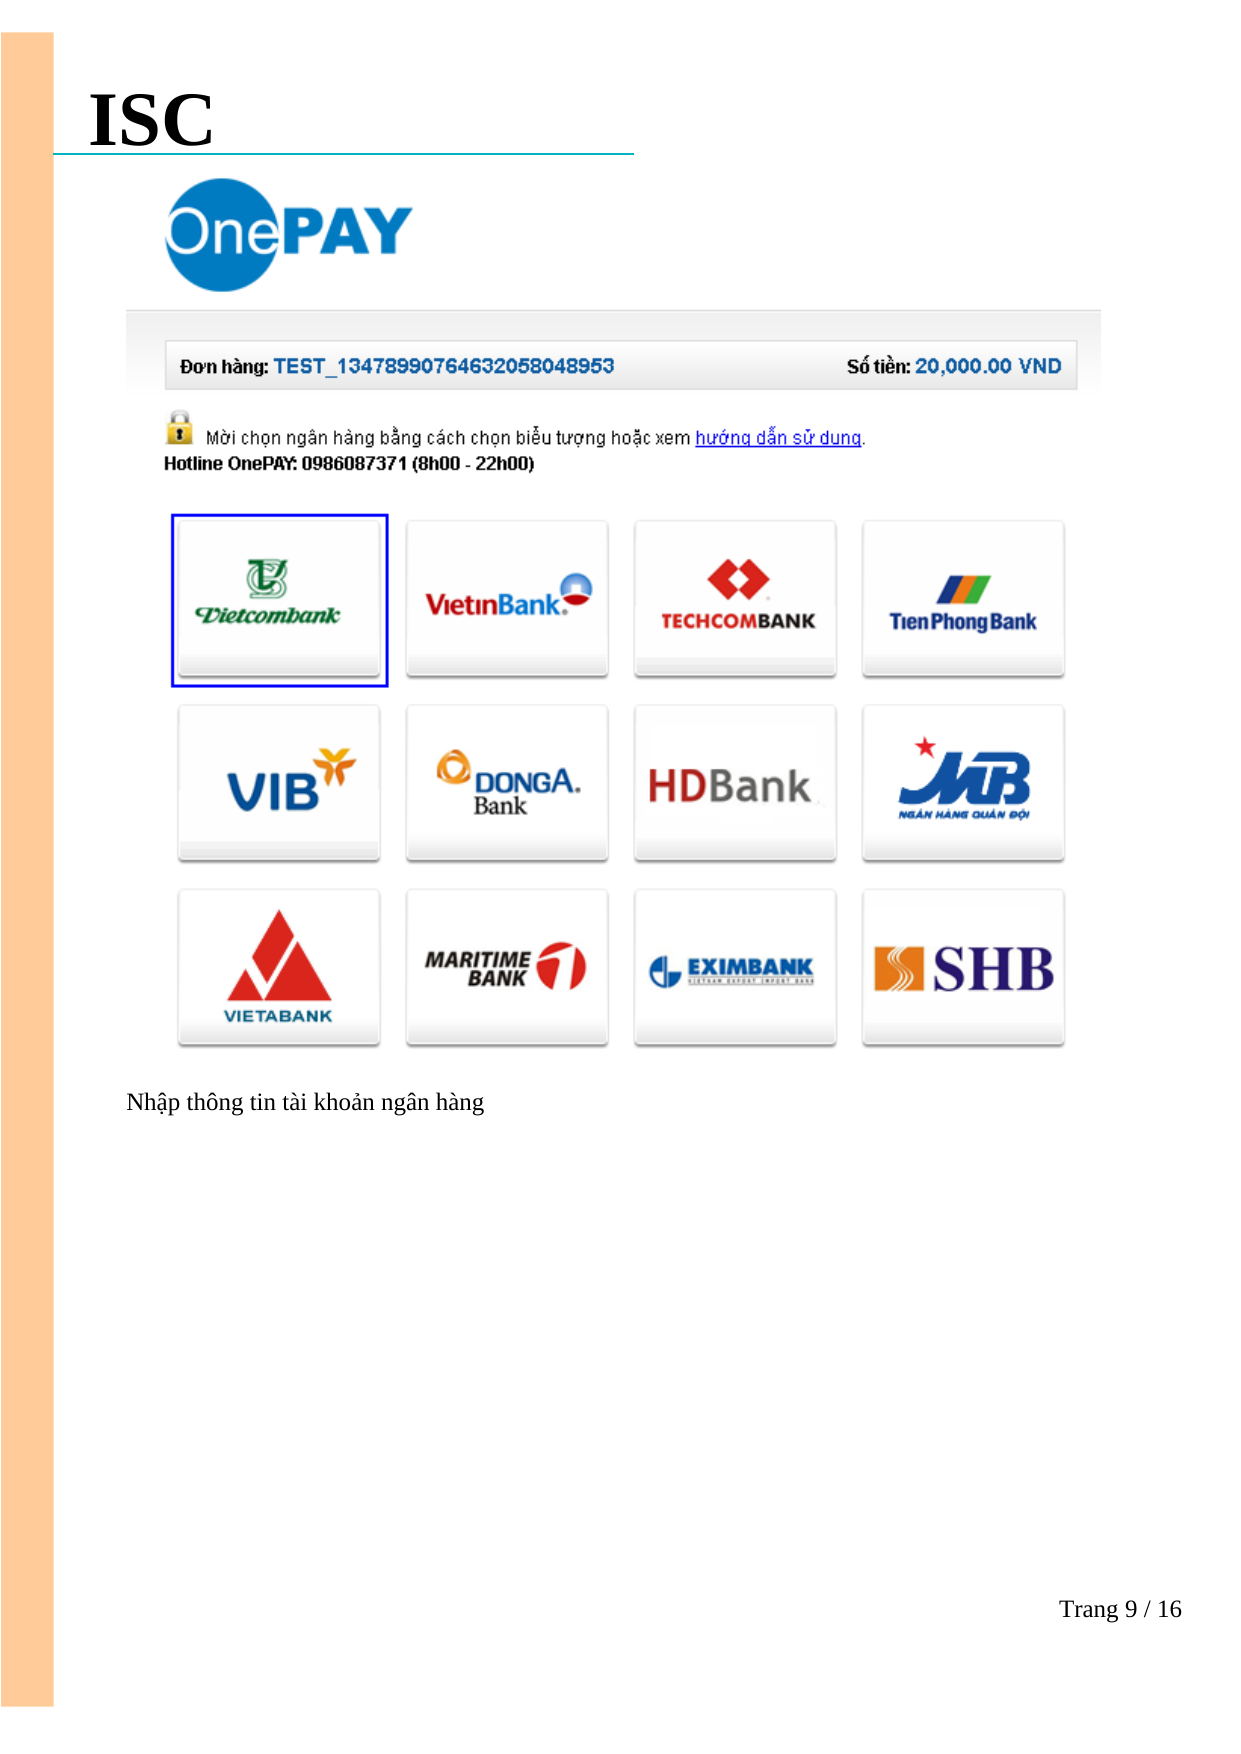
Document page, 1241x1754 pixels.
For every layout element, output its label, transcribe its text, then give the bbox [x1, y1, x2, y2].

text Nhập thông tin tài khoản ngân hàng [126, 1087, 1182, 1115]
picture [126, 162, 1102, 1058]
